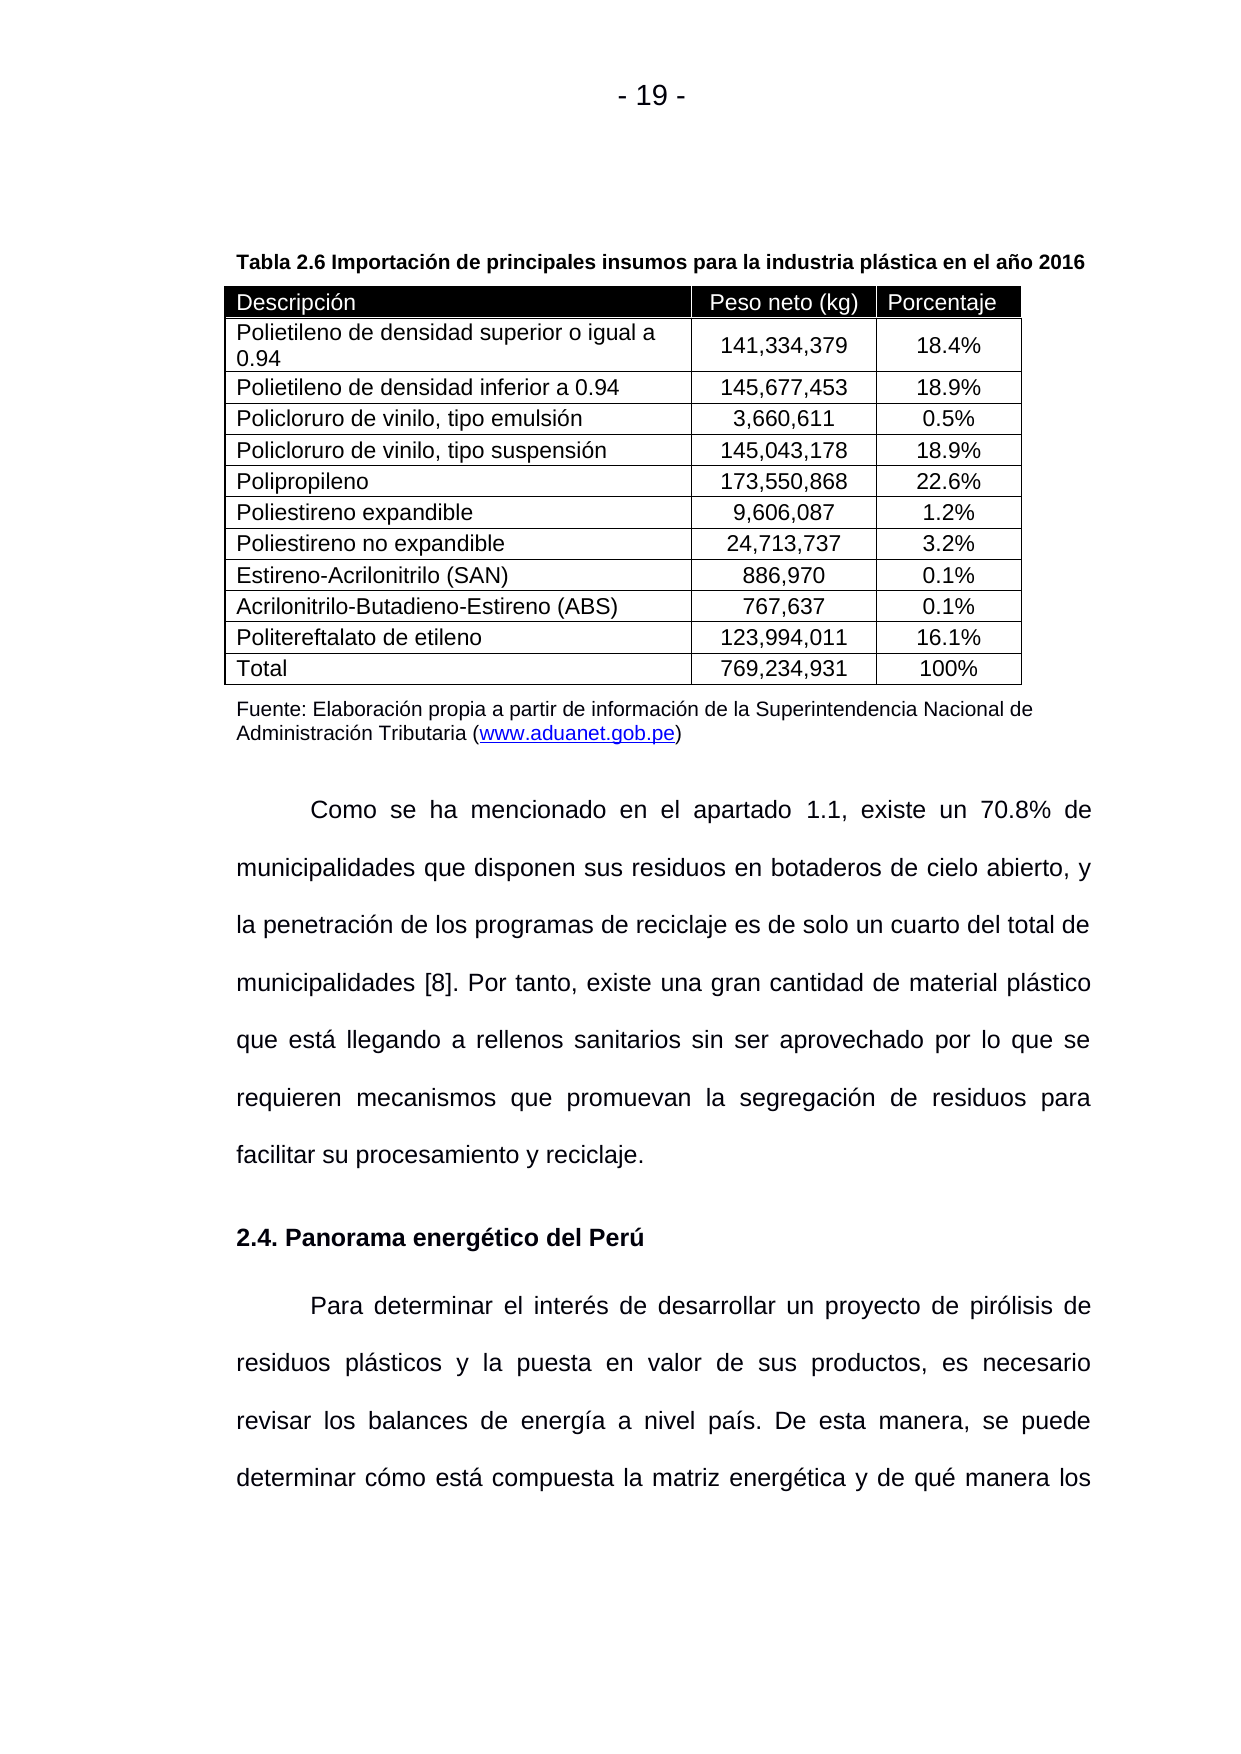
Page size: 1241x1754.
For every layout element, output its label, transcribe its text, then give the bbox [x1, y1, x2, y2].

table_cell 0.5% [877, 404, 1021, 434]
table_cell 0.1% [877, 591, 1021, 621]
table_cell 767,637 [692, 591, 876, 621]
table_header Porcentaje [877, 286, 1021, 317]
table_cell Policloruro de vinilo, tipo emulsión [226, 404, 691, 434]
table_cell 886,970 [692, 560, 876, 590]
table_cell Poliestireno expandible [226, 497, 691, 527]
table_cell 18.4% [877, 319, 1021, 371]
table_cell 1.2% [877, 497, 1021, 527]
table_cell 769,234,931 [692, 654, 876, 684]
table_cell 24,713,737 [692, 529, 876, 559]
table_cell 22.6% [877, 466, 1021, 496]
table_cell Acrilonitrilo-Butadieno-Estireno (ABS) [226, 591, 691, 621]
subtitle Panorama energético del Perú [236, 1223, 1092, 1251]
table_cell Total [226, 654, 691, 684]
table_cell 3,660,611 [692, 404, 876, 434]
table_header Descripción [226, 286, 691, 317]
table_cell 141,334,379 [692, 319, 876, 371]
table_cell Estireno-Acrilonitrilo (SAN) [226, 560, 691, 590]
table_cell 145,677,453 [692, 372, 876, 402]
table_cell 100% [877, 654, 1021, 684]
table_cell 123,994,011 [692, 622, 876, 652]
table_cell 0.1% [877, 560, 1021, 590]
table_cell Politereftalato de etileno [226, 622, 691, 652]
table_cell 9,606,087 [692, 497, 876, 527]
table_cell Poliestireno no expandible [226, 529, 691, 559]
table_cell Polipropileno [226, 466, 691, 496]
table_cell 18.9% [877, 435, 1021, 465]
table_cell 18.9% [877, 372, 1021, 402]
table_cell 3.2% [877, 529, 1021, 559]
table_cell Policloruro de vinilo, tipo suspensión [226, 435, 691, 465]
text Como se ha mencionado en el apartado 1.1, existe un 70.8% de municipalidades que disponen sus residuos en botaderos de cielo abierto, y la penetración de los programas de reciclaje es de solo un cuarto del total de municipalidades [8]. Por tanto, existe una gran cantidad de material plástico que está llegando a rellenos sanitarios sin ser aprovechado por lo que se requieren mecanismos que promuevan la segregación de residuos para facilitar su procesamiento y reciclaje. [236, 795, 1092, 1169]
table_cell 173,550,868 [692, 466, 876, 496]
text Fuente: Elaboración propia a partir de información de la Superintendencia Nacional de Administración Tributaria (www.aduanet.gob.pe) [236, 697, 1092, 745]
table_cell 145,043,178 [692, 435, 876, 465]
table_cell 16.1% [877, 622, 1021, 652]
table_cell Polietileno de densidad superior o igual a 0.94 [226, 319, 691, 371]
table_cell Polietileno de densidad inferior a 0.94 [226, 372, 691, 402]
table_header Peso neto (kg) [692, 286, 876, 317]
